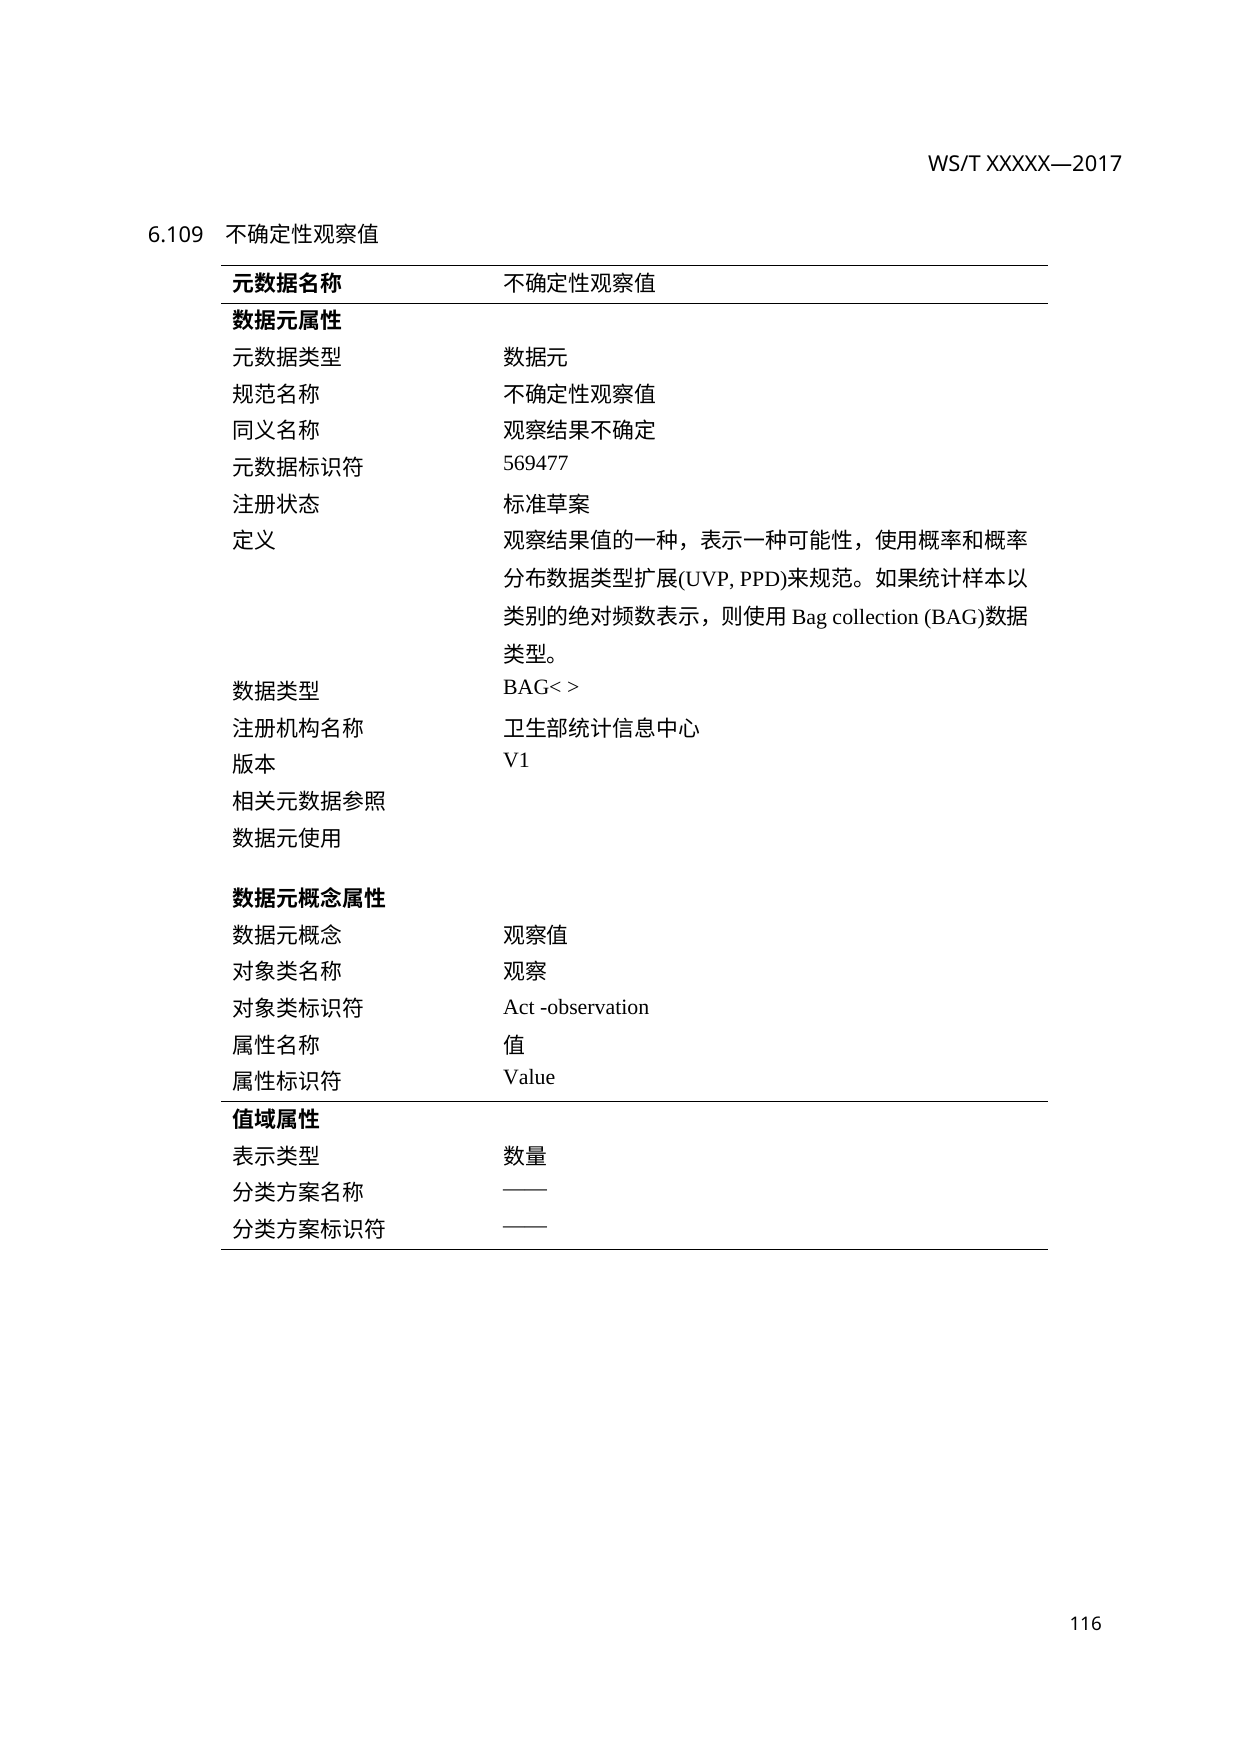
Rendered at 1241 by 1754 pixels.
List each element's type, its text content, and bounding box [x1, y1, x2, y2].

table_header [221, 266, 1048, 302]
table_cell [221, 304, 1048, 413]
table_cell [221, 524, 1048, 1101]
text 不确定性观察值 [148, 217, 1122, 248]
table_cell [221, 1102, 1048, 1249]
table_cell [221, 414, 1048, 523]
